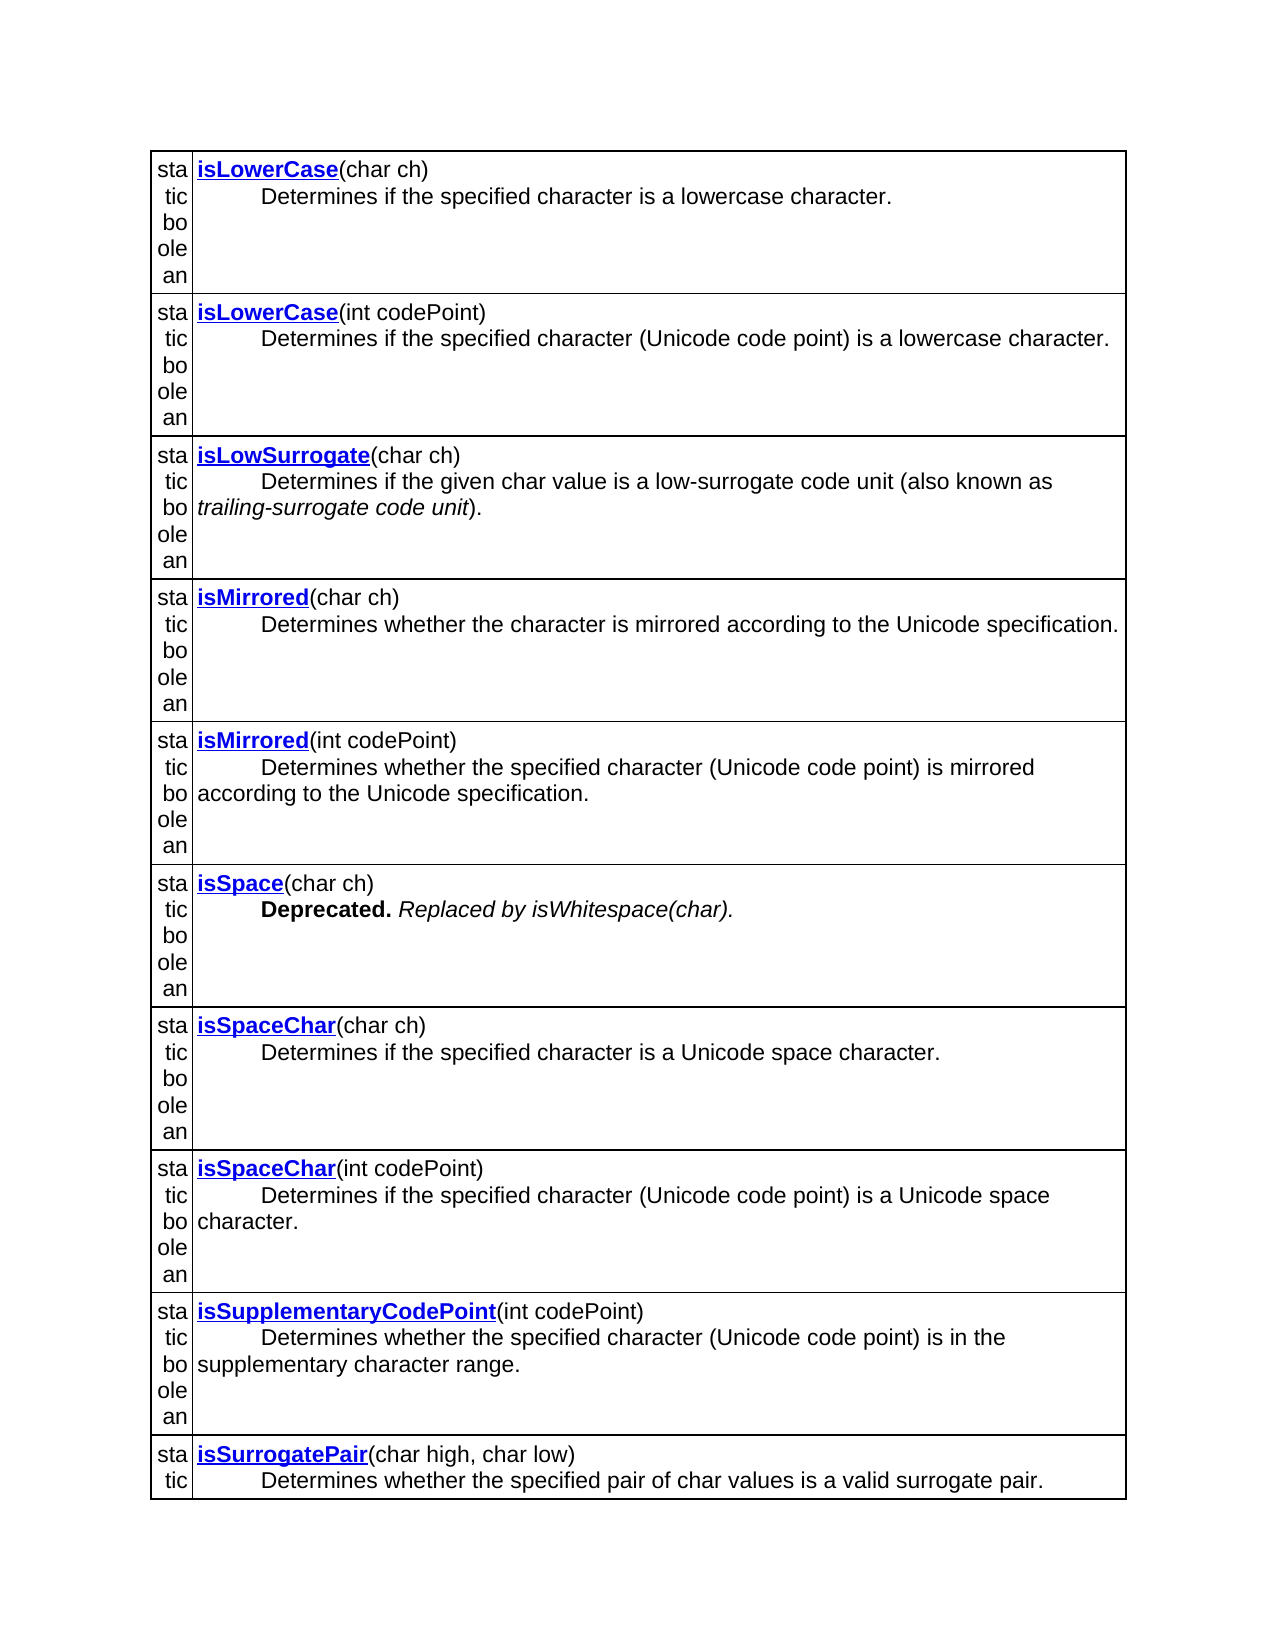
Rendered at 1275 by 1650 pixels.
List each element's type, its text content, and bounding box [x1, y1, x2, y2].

table_cell isSupplementaryCodePoint(int codePoint) Determines whether the specified character (Unicode code point) is in the supplementary character range. [193, 1293, 1125, 1434]
table_cell isSpaceChar(char ch) Determines if the specified character is a Unicode space character. [193, 1008, 1125, 1149]
table_cell isMirrored(int codePoint) Determines whether the specified character (Unicode code point) is mirrored according to the Unicode specification. [193, 722, 1125, 863]
table_cell isMirrored(char ch) Determines whether the character is mirrored according to the Unicode specification. [193, 580, 1125, 721]
table_cell static boolean [152, 1293, 192, 1434]
table_cell isSpaceChar(int codePoint) Determines if the specified character (Unicode code point) is a Unicode space character. [193, 1151, 1125, 1292]
table_cell isLowerCase(int codePoint) Determines if the specified character (Unicode code point) is a lowercase character. [193, 294, 1125, 435]
table_cell static boolean [152, 152, 192, 293]
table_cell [193, 1436, 1125, 1498]
table_cell static boolean [152, 722, 192, 863]
table_cell static boolean [152, 580, 192, 721]
table_cell isSpace(char ch) Deprecated. Replaced by isWhitespace(char). [193, 865, 1125, 1006]
table_cell static boolean [152, 1008, 192, 1149]
table_cell static boolean [152, 1436, 192, 1498]
table_cell static boolean [152, 437, 192, 578]
table_cell static boolean [152, 294, 192, 435]
table_cell static boolean [152, 1151, 192, 1292]
table_cell isLowerCase(char ch) Determines if the specified character is a lowercase character. [193, 152, 1125, 293]
table_cell isLowSurrogate(char ch) Determines if the given char value is a low-surrogate code unit (also known as trailing-surrogate code unit). [193, 437, 1125, 578]
table_cell static boolean [152, 865, 192, 1006]
